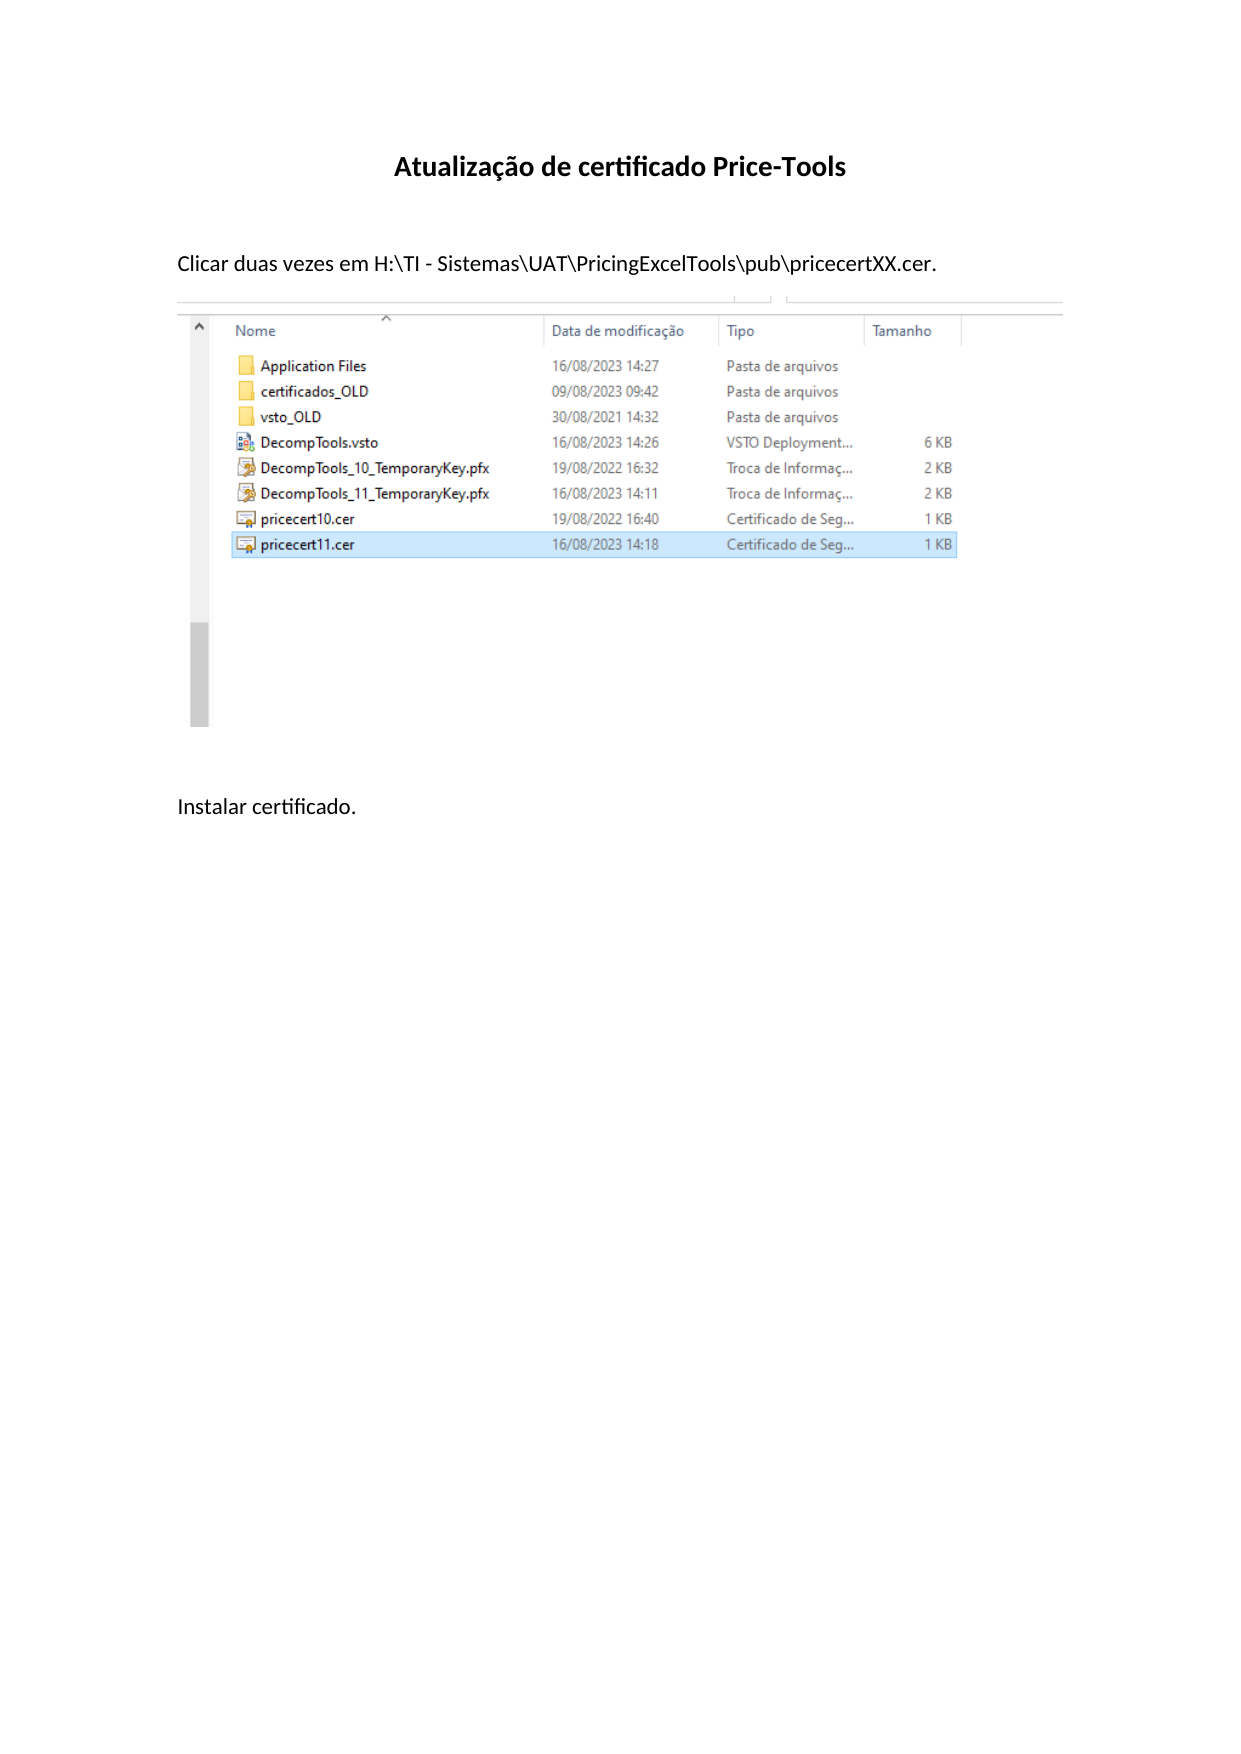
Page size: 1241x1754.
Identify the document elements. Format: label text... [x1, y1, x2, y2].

text Atualização de certificado Price-Tools [177, 148, 1063, 183]
picture [177, 296, 1063, 727]
text Instalar certificado. [177, 792, 1063, 820]
text Clicar duas vezes em H:\TI - Sistemas\UAT\PricingExcelTools\pub\pricecertXX.cer. [177, 249, 1063, 278]
